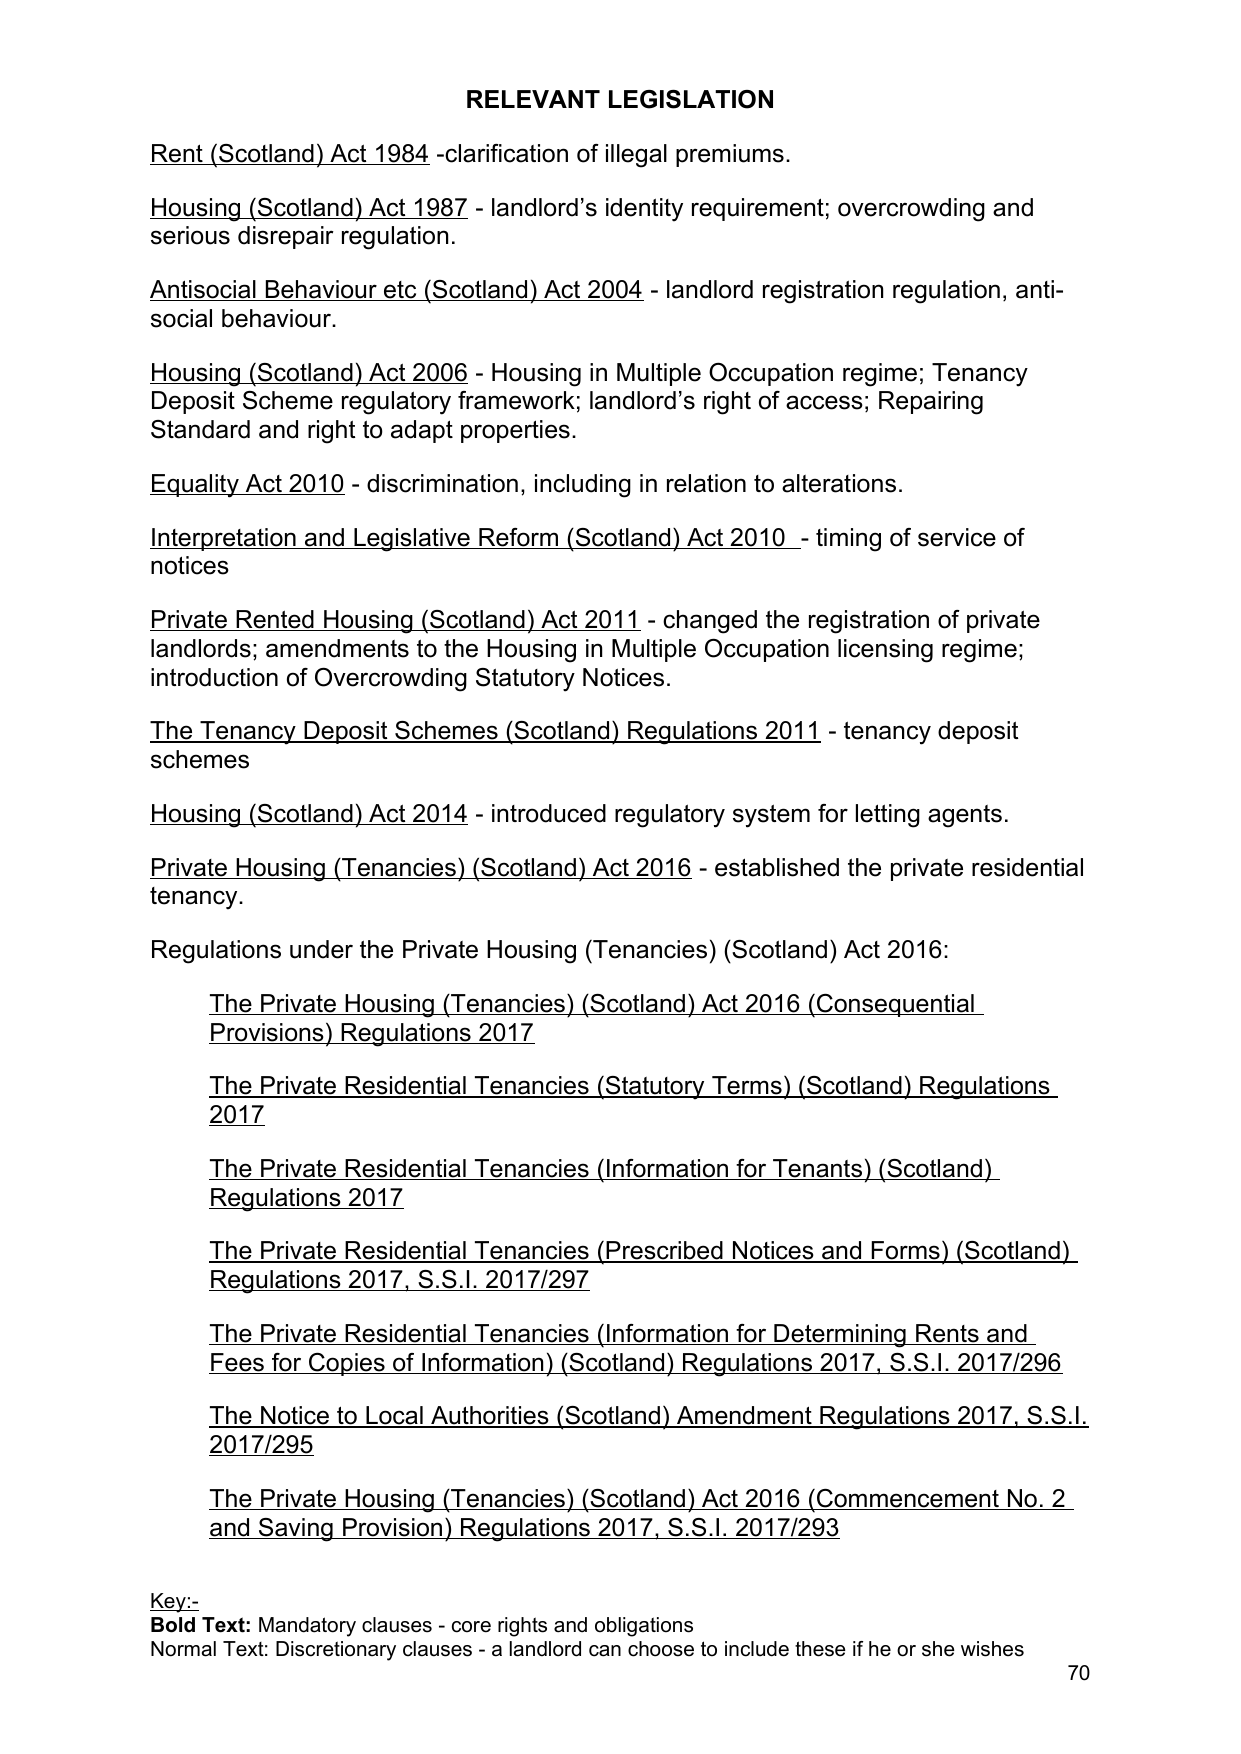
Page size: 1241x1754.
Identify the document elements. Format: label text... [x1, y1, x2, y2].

text Housing (Scotland) Act 1987 - landlord’s identity requirement; overcrowding and serious disrepair regulation. [150, 192, 1090, 250]
text The Private Residential Tenancies (Information for Determining Rents and Fees for Copies of Information) (Scotland) Regulations 2017, S.S.I. 2017/296 [209, 1319, 1090, 1376]
text The Private Residential Tenancies (Information for Tenants) (Scotland) Regulations 2017 [209, 1154, 1090, 1211]
text Interpretation and Legislative Reform (Scotland) Act 2010 - timing of service of notices [150, 522, 1090, 580]
text The Private Housing (Tenancies) (Scotland) Act 2016 (Consequential Provisions) Regulations 2017 [209, 989, 1090, 1046]
text The Private Residential Tenancies (Prescribed Notices and Forms) (Scotland) Regulations 2017, S.S.I. 2017/297 [209, 1236, 1090, 1294]
text The Private Housing (Tenancies) (Scotland) Act 2016 (Commencement No. 2 and Saving Provision) Regulations 2017, S.S.I. 2017/293 [209, 1484, 1090, 1541]
text Regulations under the Private Housing (Tenancies) (Scotland) Act 2016: [150, 935, 1090, 964]
text Housing (Scotland) Act 2014 - introduced regulatory system for letting agents. [150, 799, 1090, 827]
text The Tenancy Deposit Schemes (Scotland) Regulations 2011 - tenancy deposit schemes [150, 716, 1090, 774]
text Rent (Scotland) Act 1984 -clarification of illegal premiums. [150, 139, 1090, 167]
text Antisocial Behaviour etc (Scotland) Act 2004 - landlord registration regulation, anti-social behaviour. [150, 275, 1090, 332]
text Private Housing (Tenancies) (Scotland) Act 2016 - established the private residential tenancy. [150, 852, 1090, 910]
text The Notice to Local Authorities (Scotland) Amendment Regulations 2017, S.S.I. 2017/295 [209, 1401, 1090, 1459]
text Private Rented Housing (Scotland) Act 2011 - changed the registration of private landlords; amendments to the Housing in Multiple Occupation licensing regime; introduction of Overcrowding Statutory Notices. [150, 605, 1090, 691]
text The Private Residential Tenancies (Statutory Terms) (Scotland) Regulations 2017 [209, 1071, 1090, 1129]
text Housing (Scotland) Act 2006 - Housing in Multiple Occupation regime; Tenancy Deposit Scheme regulatory framework; landlord’s right of access; Repairing Standard and right to adapt properties. [150, 357, 1090, 444]
title Relevant Legislation [150, 85, 1090, 114]
text Equality Act 2010 - discrimination, including in relation to alterations. [150, 469, 1090, 497]
